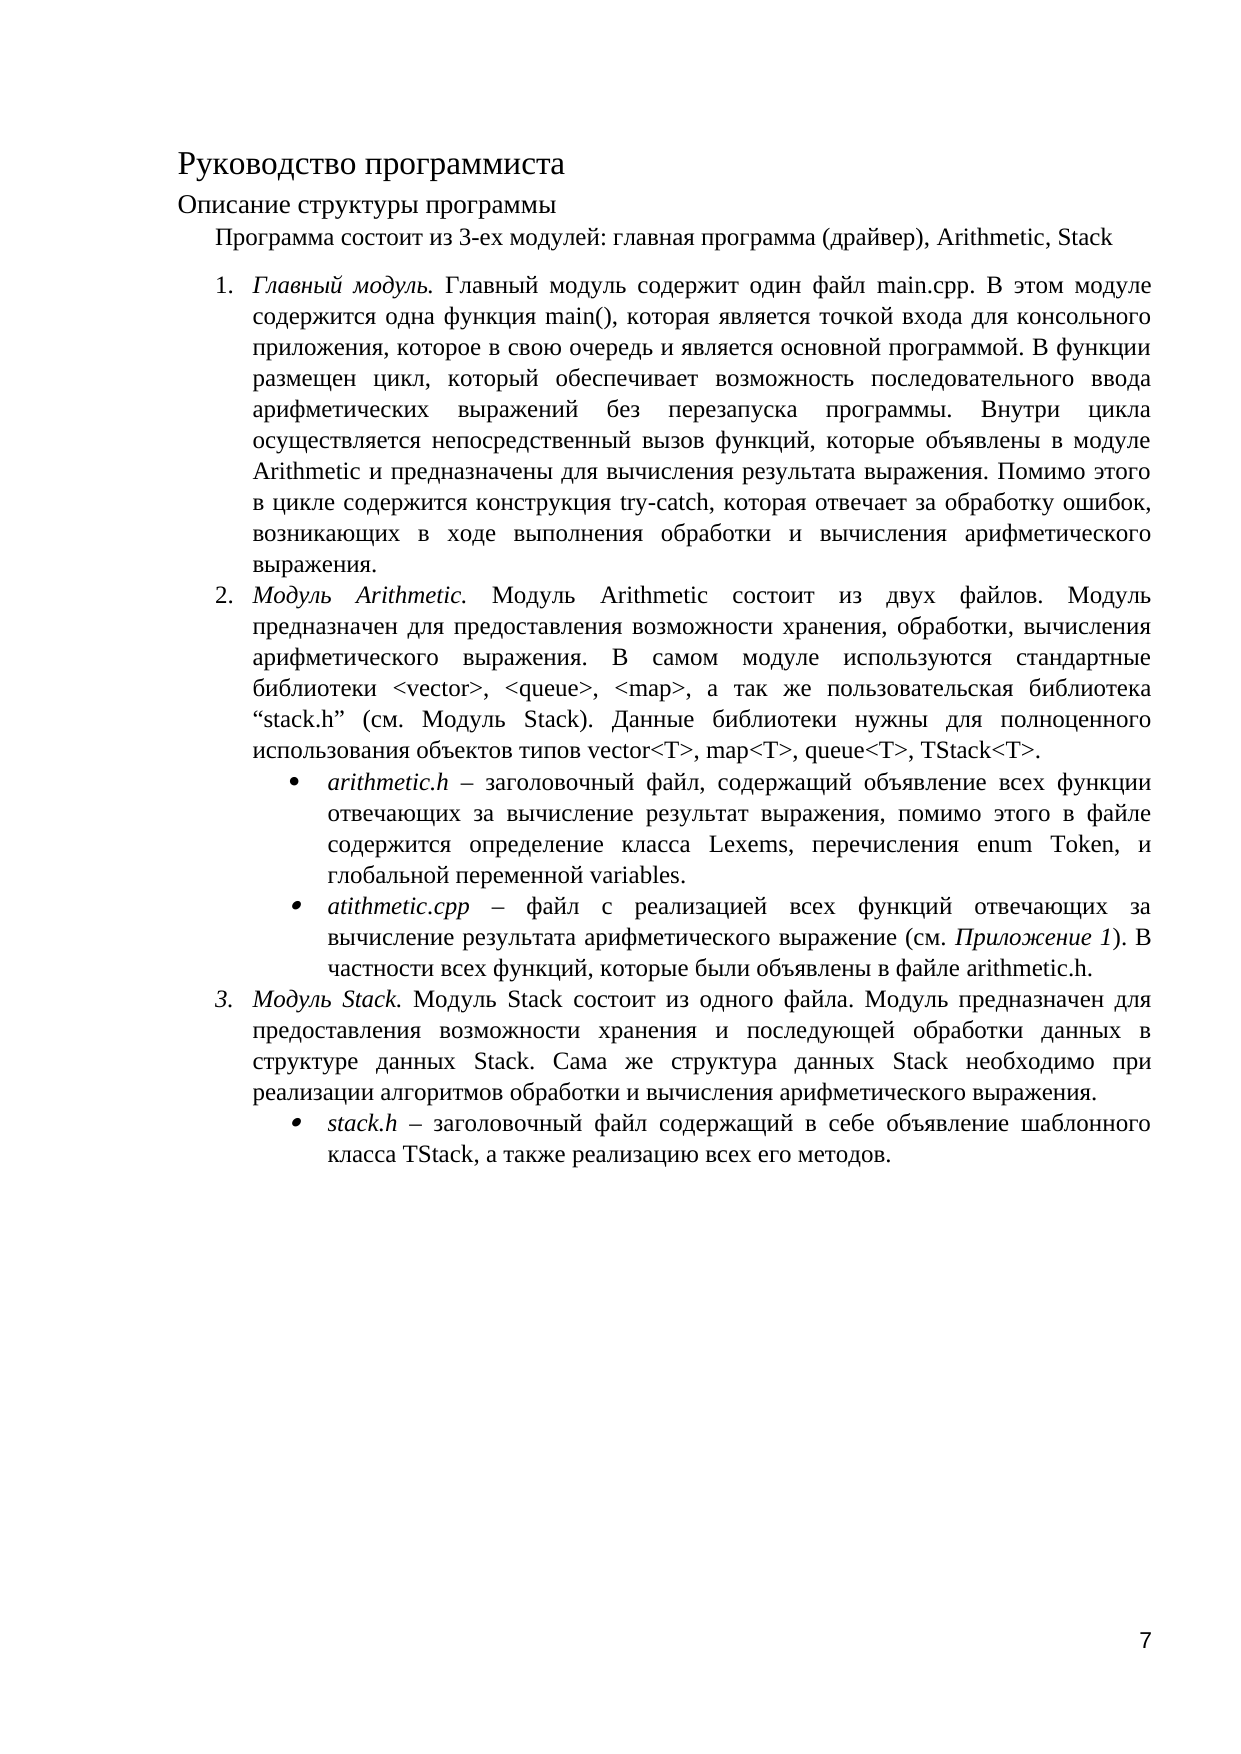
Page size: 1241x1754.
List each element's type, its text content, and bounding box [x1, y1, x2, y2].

list atithmetic.cpp – файл с реализацией всех функций отвечающих за вычисление результата арифметического выражение (см. Приложение 1). В частности всех функций, которые были объявлены в файле arithmetic.h. [290, 891, 1152, 982]
list arithmetic.h – заголовочный файл, содержащий объявление всех функции отвечающих за вычисление результат выражения, помимо этого в файле содержится определение класса Lexems, перечисления enum Token, и глобальной переменной variables. [290, 767, 1152, 888]
subtitle Описание структуры программы [177, 189, 1152, 220]
list Главный модуль. Главный модуль содержит один файл main.cpp. В этом модуле содержится одна функция main(), которая является точкой входа для консольного приложения, которое в свою очередь и является основной программой. В функции размещен цикл, который обеспечивает возможность последовательного ввода арифметических выражений без перезапуска программы. Внутри цикла осуществляется непосредственный вызов функций, которые объявлены в модуле Arithmetic и предназначены для вычисления результата выражения. Помимо этого в цикле содержится конструкция try-catch, которая отвечает за обработку ошибок, возникающих в ходе выполнения обработки и вычисления арифметического выражения. [215, 270, 1152, 578]
subtitle Руководство программиста [177, 143, 1152, 181]
list Модуль Arithmetic. Модуль Arithmetic состоит из двух файлов. Модуль предназначен для предоставления возможности хранения, обработки, вычисления арифметического выражения. В самом модуле используются стандартные библиотеки <vector>, <queue>, <map>, а так же пользовательская библиотека “stack.h” (см. Модуль Stack). Данные библиотеки нужны для полноценного использования объектов типов vector<T>, map<T>, queue<T>, TStack<T>. [215, 580, 1152, 764]
list Модуль Stack. Модуль Stack состоит из одного файла. Модуль предназначен для предоставления возможности хранения и последующей обработки данных в структуре данных Stack. Сама же структура данных Stack необходимо при реализации алгоритмов обработки и вычисления арифметического выражения. [215, 984, 1152, 1106]
list stack.h – заголовочный файл содержащий в себе объявление шаблонного класса TStack, а также реализацию всех его методов. [290, 1108, 1152, 1168]
text Программа состоит из 3-ех модулей: главная программа (драйвер), Arithmetic, Stack [177, 222, 1152, 251]
